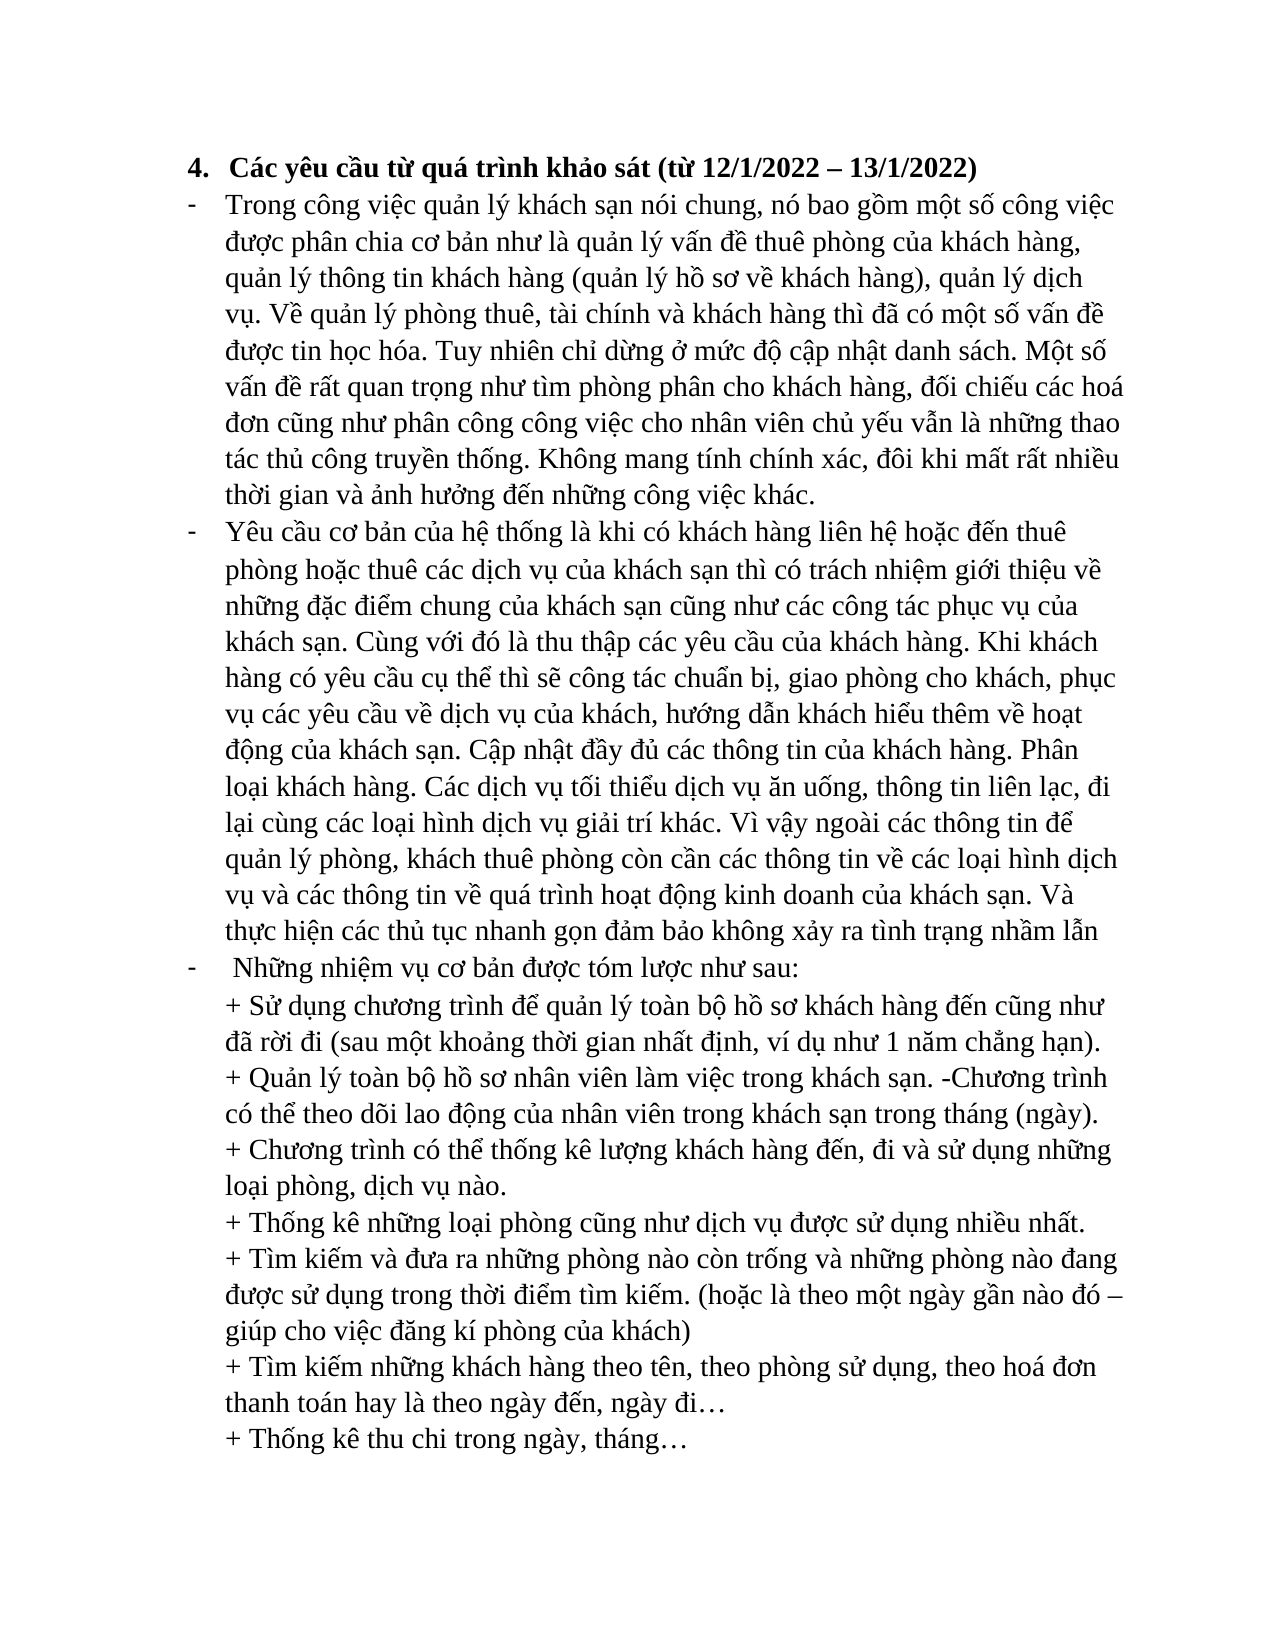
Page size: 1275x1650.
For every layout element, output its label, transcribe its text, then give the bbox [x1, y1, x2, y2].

list + Sử dụng chương trình để quản lý toàn bộ hồ sơ khách hàng đến cũng như đã rời đi (sau một khoảng thời gian nhất định, ví dụ như 1 năm chẳng hạn). [225, 988, 1125, 1057]
list + Thống kê những loại phòng cũng như dịch vụ được sử dụng nhiều nhất. [225, 1205, 1125, 1238]
list + Thống kê thu chi trong ngày, tháng… [225, 1422, 1125, 1455]
list Những nhiệm vụ cơ bản được tóm lược như sau: [187, 949, 1125, 985]
list + Chương trình có thể thống kê lượng khách hàng đến, đi và sử dụng những loại phòng, dịch vụ nào. [225, 1132, 1125, 1202]
list Các yêu cầu từ quá trình khảo sát (từ 12/1/2022 – 13/1/2022) [187, 150, 1125, 183]
list + Tìm kiếm và đưa ra những phòng nào còn trống và những phòng nào đang được sử dụng trong thời điểm tìm kiếm. (hoặc là theo một ngày gần nào đó – giúp cho việc đăng kí phòng của khách) [225, 1241, 1125, 1347]
list + Quản lý toàn bộ hồ sơ nhân viên làm việc trong khách sạn. -Chương trình có thể theo dõi lao động của nhân viên trong khách sạn trong tháng (ngày). [225, 1060, 1125, 1130]
list Yêu cầu cơ bản của hệ thống là khi có khách hàng liên hệ hoặc đến thuê phòng hoặc thuê các dịch vụ của khách sạn thì có trách nhiệm giới thiệu về những đặc điểm chung của khách sạn cũng như các công tác phục vụ của khách sạn. Cùng với đó là thu thập các yêu cầu của khách hàng. Khi khách hàng có yêu cầu cụ thể thì sẽ công tác chuẩn bị, giao phòng cho khách, phục vụ các yêu cầu về dịch vụ của khách, hướng dẫn khách hiểu thêm về hoạt động của khách sạn. Cập nhật đầy đủ các thông tin của khách hàng. Phân loại khách hàng. Các dịch vụ tối thiểu dịch vụ ăn uống, thông tin liên lạc, đi lại cùng các loại hình dịch vụ giải trí khác. Vì vậy ngoài các thông tin để quản lý phòng, khách thuê phòng còn cần các thông tin về các loại hình dịch vụ và các thông tin về quá trình hoạt động kinh doanh của khách sạn. Và thực hiện các thủ tục nhanh gọn đảm bảo không xảy ra tình trạng nhầm lẫn [187, 513, 1125, 947]
list + Tìm kiếm những khách hàng theo tên, theo phòng sử dụng, theo hoá đơn thanh toán hay là theo ngày đến, ngày đi… [225, 1349, 1125, 1419]
list Trong công việc quản lý khách sạn nói chung, nó bao gồm một số công việc được phân chia cơ bản như là quản lý vấn đề thuê phòng của khách hàng, quản lý thông tin khách hàng (quản lý hồ sơ về khách hàng), quản lý dịch vụ. Về quản lý phòng thuê, tài chính và khách hàng thì đã có một số vấn đề được tin học hóa. Tuy nhiên chỉ dừng ở mức độ cập nhật danh sách. Một số vấn đề rất quan trọng như tìm phòng phân cho khách hàng, đối chiếu các hoá đơn cũng như phân công công việc cho nhân viên chủ yếu vẫn là những thao tác thủ công truyền thống. Không mang tính chính xác, đôi khi mất rất nhiều thời gian và ảnh hưởng đến những công việc khác. [187, 186, 1125, 511]
